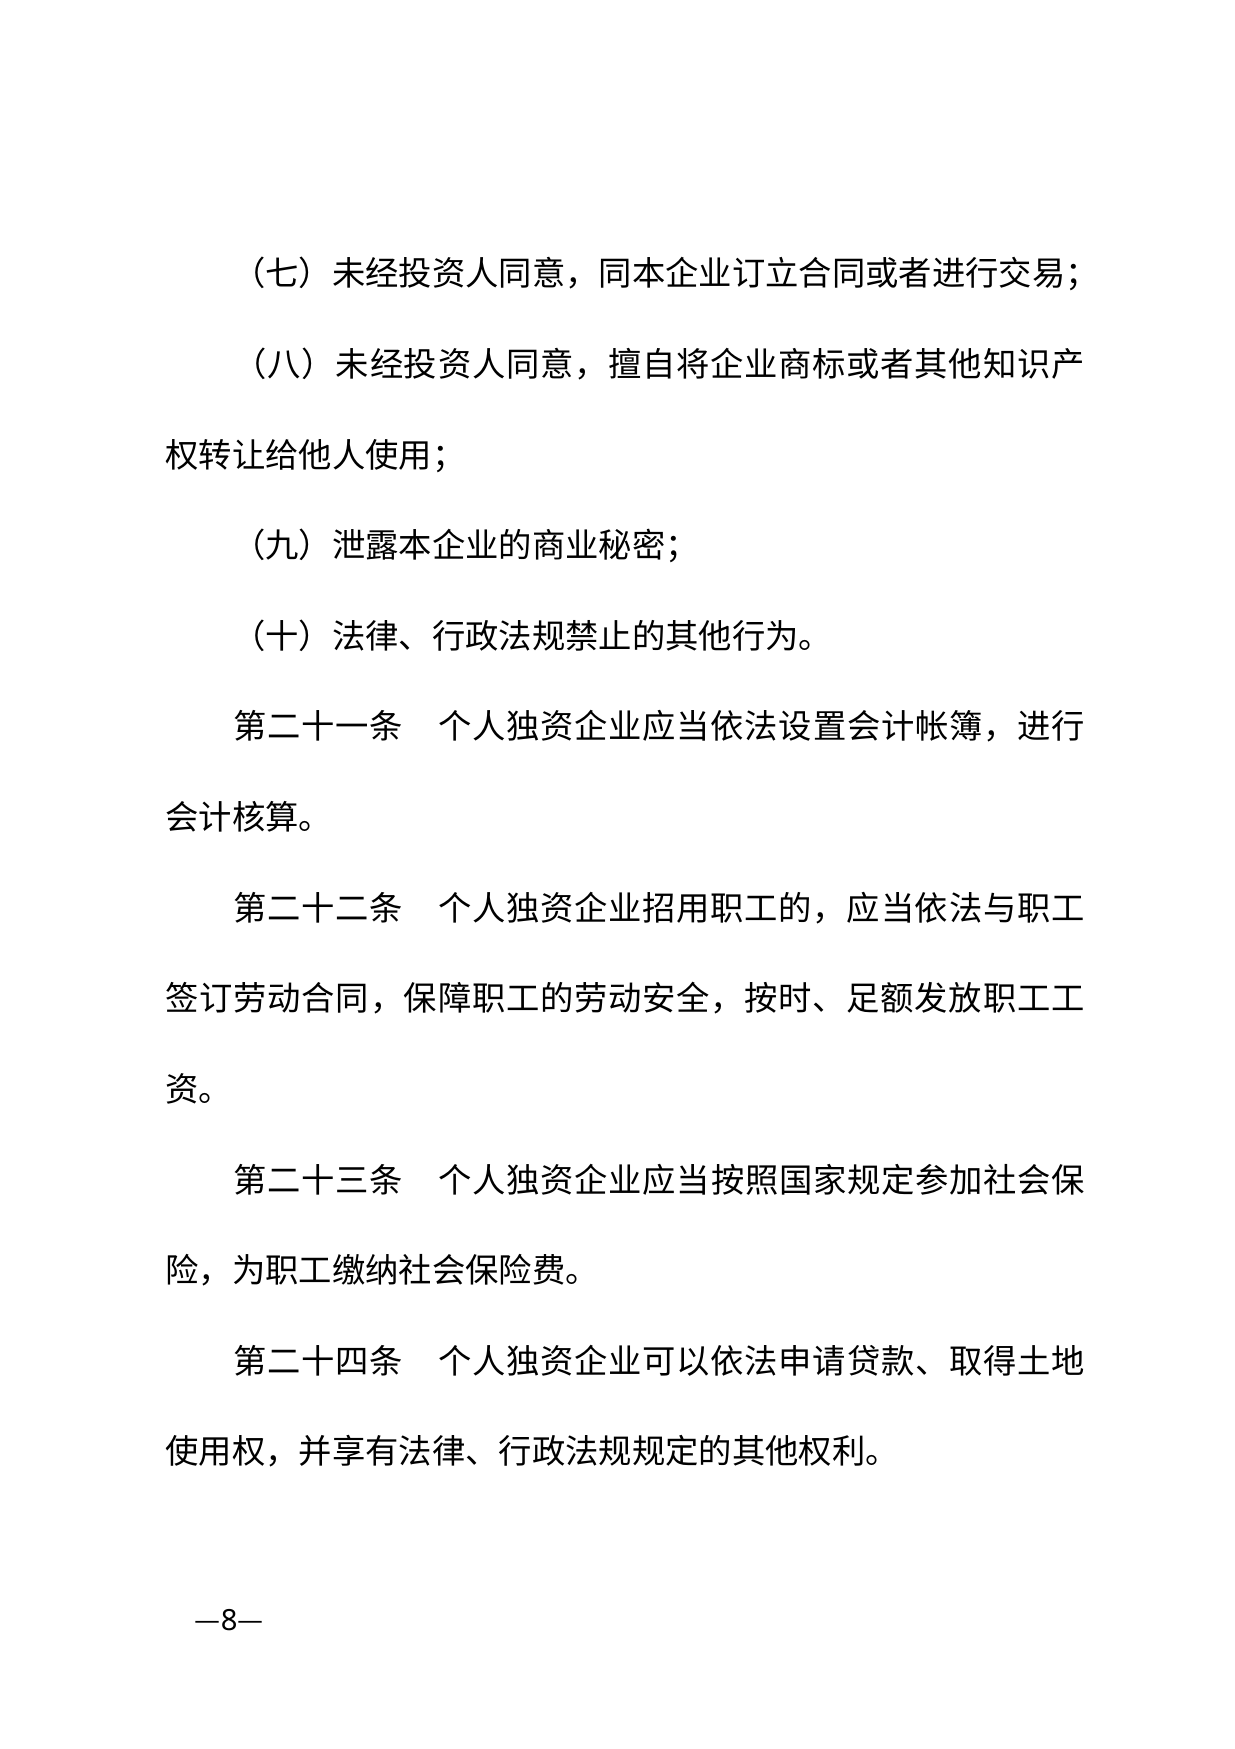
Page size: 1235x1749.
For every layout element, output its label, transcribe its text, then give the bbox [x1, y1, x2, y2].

text 第二十三条 个人独资企业应当按照国家规定参加社会保险，为职工缴纳社会保险费。 [165, 1132, 1087, 1313]
text 第二十四条 个人独资企业可以依法申请贷款、取得土地使用权，并享有法律、行政法规规定的其他权利。 [165, 1313, 1087, 1495]
text 第二十二条 个人独资企业招用职工的，应当依法与职工签订劳动合同，保障职工的劳动安全，按时、足额发放职工工资。 [165, 860, 1087, 1132]
text （九）泄露本企业的商业秘密； [165, 498, 1087, 588]
text （十）法律、行政法规禁止的其他行为。 [165, 588, 1087, 679]
text 第二十一条 个人独资企业应当依法设置会计帐簿，进行会计核算。 [165, 679, 1087, 860]
text （八）未经投资人同意，擅自将企业商标或者其他知识产权转让给他人使用； [165, 317, 1087, 498]
text （七）未经投资人同意，同本企业订立合同或者进行交易； [165, 226, 1087, 317]
